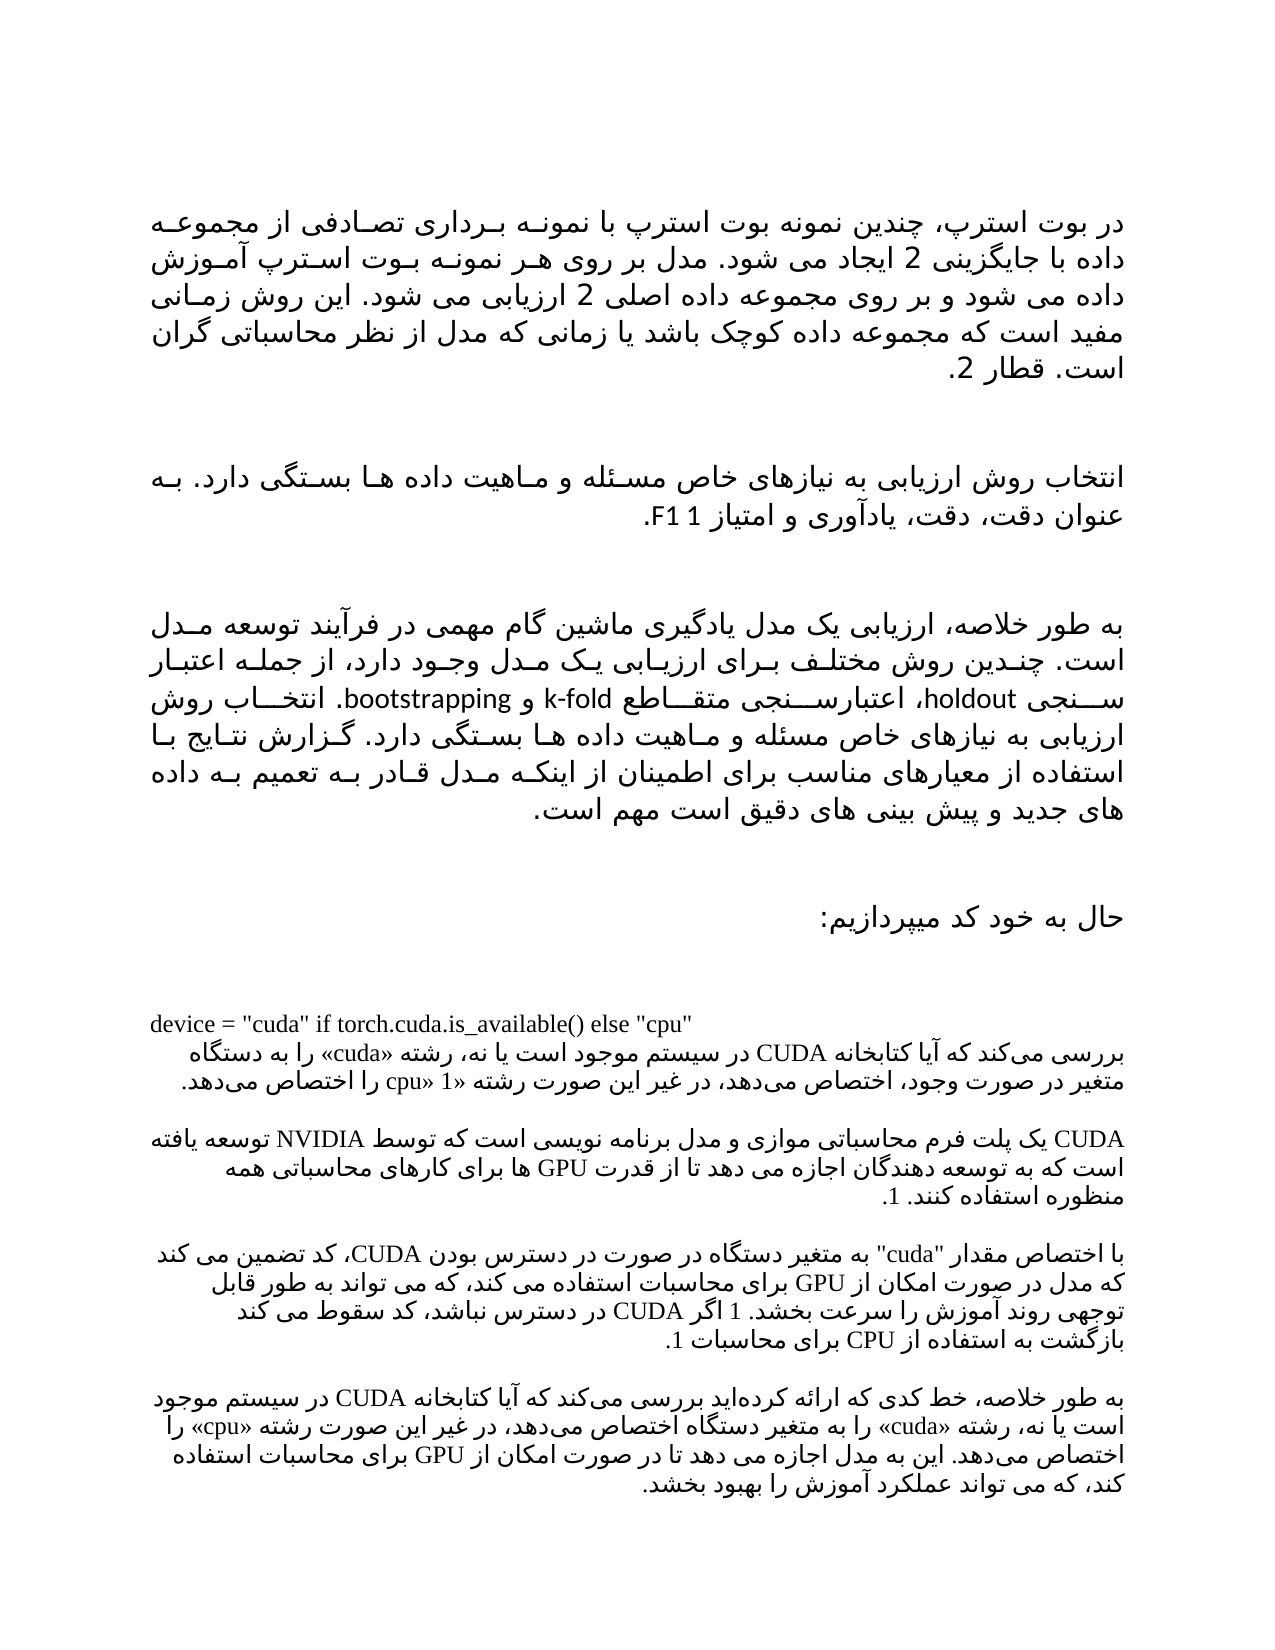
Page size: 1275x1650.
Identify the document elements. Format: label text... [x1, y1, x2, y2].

text حال به خود کد میپردازیم: [150, 901, 1125, 934]
text به طور خلاصه، ارزیابی یک مدل یادگیری ماشین گام مهمی در فرآیند توسعه مدل است. چندین روش مختلف برای ارزیابی یک مدل وجود دارد، از جمله اعتبار سنجی holdout، اعتبارسنجی متقاطع k-fold و bootstrapping. انتخاب روش ارزیابی به نیازهای خاص مسئله و ماهیت داده ها بستگی دارد. گزارش نتایج با استفاده از معیارهای مناسب برای اطمینان از اینکه مدل قادر به تعمیم به داده های جدید و پیش بینی های دقیق است مهم است. [150, 607, 1125, 826]
text CUDA یک پلت فرم محاسباتی موازی و مدل برنامه نویسی است که توسط NVIDIA توسعه یافته است که به توسعه دهندگان اجازه می دهد تا از قدرت GPU ها برای کارهای محاسباتی همه منظوره استفاده کنند. 1. [150, 1124, 1125, 1210]
text در بوت استرپ، چندین نمونه بوت استرپ با نمونه برداری تصادفی از مجموعه داده با جایگزینی 2 ایجاد می شود. مدل بر روی هر نمونه بوت استرپ آموزش داده می شود و بر روی مجموعه داده اصلی 2 ارزیابی می شود. این روش زمانی مفید است که مجموعه داده کوچک باشد یا زمانی که مدل از نظر محاسباتی گران است. قطار 2. [150, 205, 1125, 386]
text device = "cuda" if torch.cuda.is_available() else "cpu" [150, 1009, 1125, 1038]
text بررسی می‌کند که آیا کتابخانه CUDA در سیستم موجود است یا نه، رشته «cuda» را به دستگاه متغیر در صورت وجود، اختصاص می‌دهد، در غیر این صورت رشته «cpu» 1 را اختصاص می‌دهد. [150, 1038, 1125, 1095]
text انتخاب روش ارزیابی به نیازهای خاص مسئله و ماهیت داده ها بستگی دارد. به عنوان دقت، دقت، یادآوری و امتیاز F1 1. [150, 460, 1125, 532]
text با اختصاص مقدار "cuda" به متغیر دستگاه در صورت در دسترس بودن CUDA، کد تضمین می کند که مدل در صورت امکان از GPU برای محاسبات استفاده می کند، که می تواند به طور قابل توجهی روند آموزش را سرعت بخشد. 1 اگر CUDA در دسترس نباشد، کد سقوط می کند بازگشت به استفاده از CPU برای محاسبات 1. [150, 1239, 1125, 1354]
text به طور خلاصه، خط کدی که ارائه کرده‌اید بررسی می‌کند که آیا کتابخانه CUDA در سیستم موجود است یا نه، رشته «cuda» را به متغیر دستگاه اختصاص می‌دهد، در غیر این صورت رشته «cpu» را اختصاص می‌دهد. این به مدل اجازه می دهد تا در صورت امکان از GPU برای محاسبات استفاده کند، که می تواند عملکرد آموزش را بهبود بخشد. [150, 1383, 1125, 1498]
